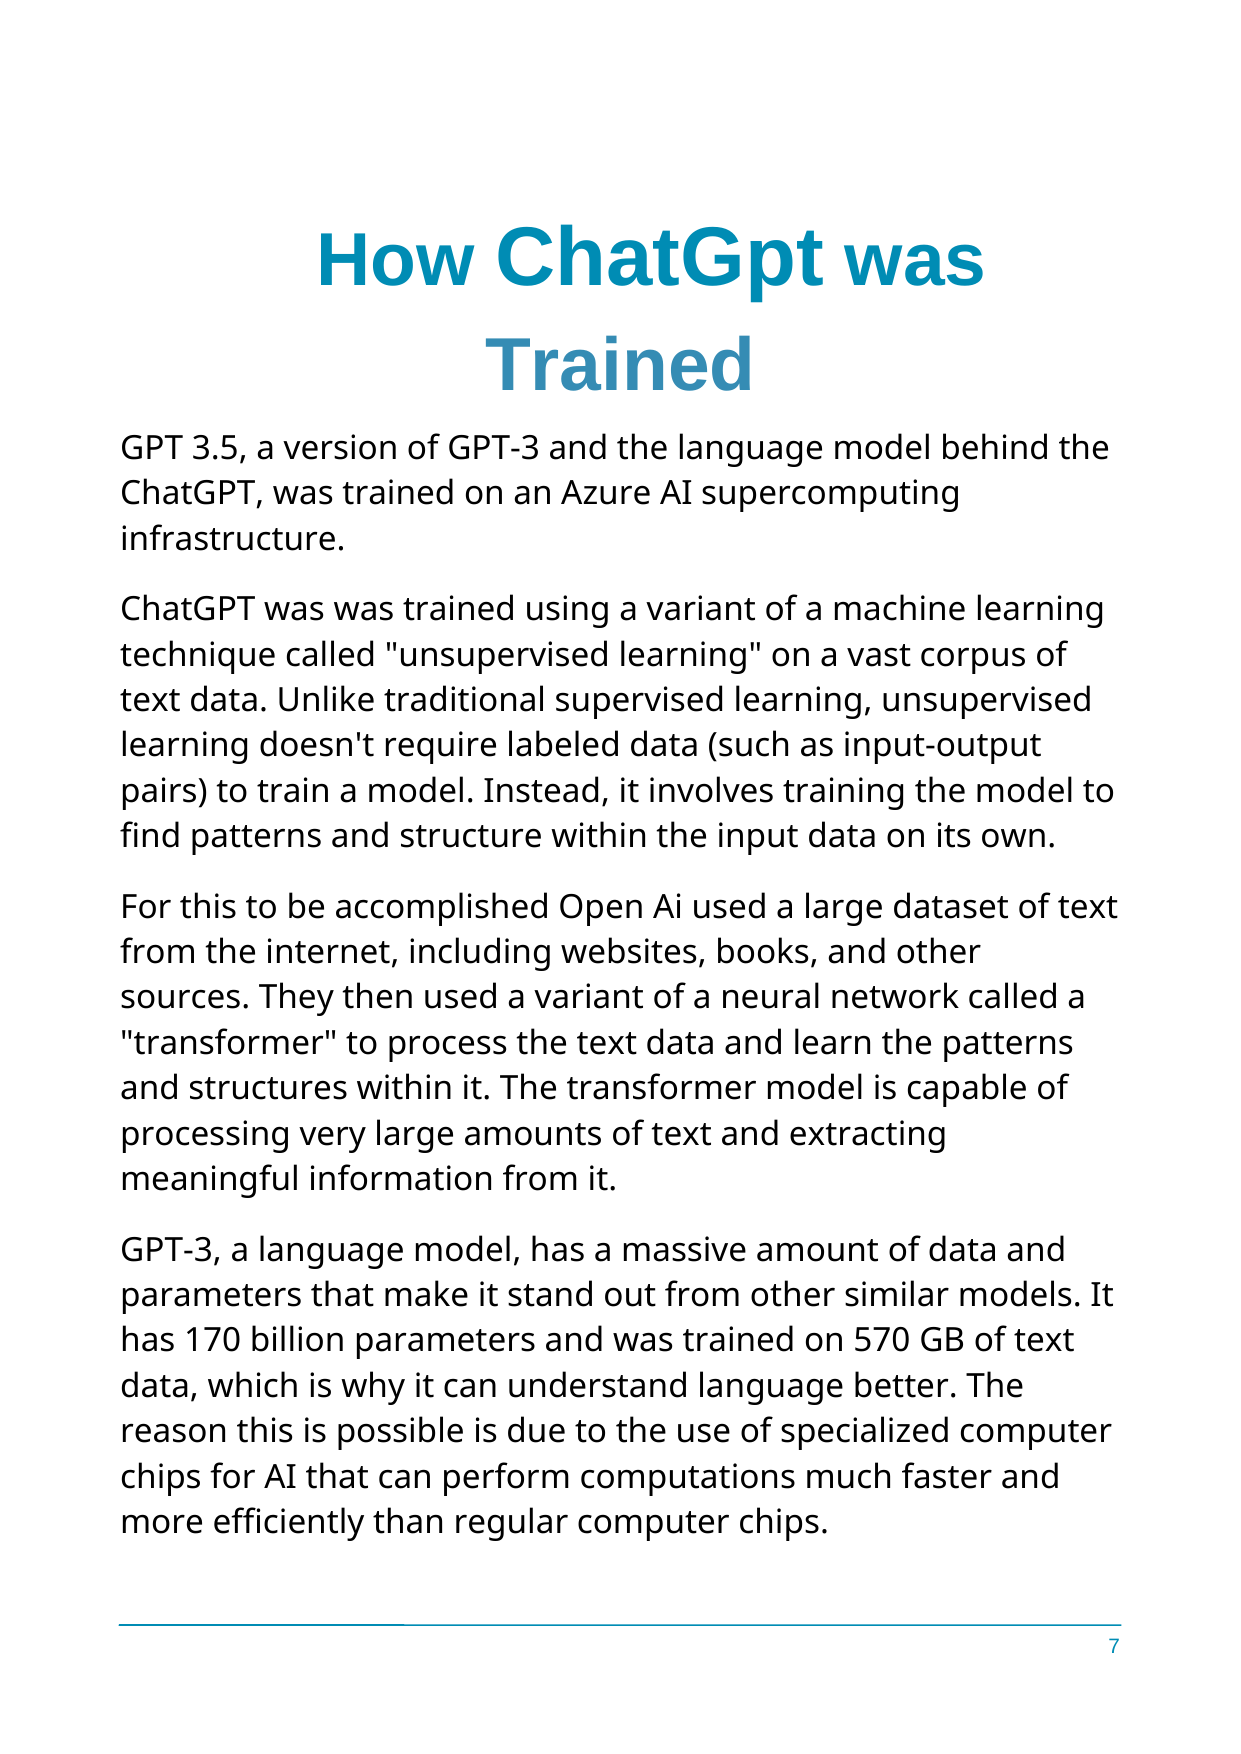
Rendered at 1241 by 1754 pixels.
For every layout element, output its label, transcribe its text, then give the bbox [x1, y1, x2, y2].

text GPT-3, a language model, has a massive amount of data and parameters that make it stand out from other similar models. It has 170 billion parameters and was trained on 570 GB of text data, which is why it can understand language better. The reason this is possible is due to the use of specialized computer chips for AI that can perform computations much faster and more efficiently than regular computer chips. [120, 1225, 1120, 1543]
text For this to be accomplished Open Ai used a large dataset of text from the internet, including websites, books, and other sources. They then used a variant of a neural network called a "transformer" to process the text data and learn the patterns and structures within it. The transformer model is capable of processing very large amounts of text and extracting meaningful information from it. [120, 882, 1120, 1200]
text How ChatGpt was Trained [120, 207, 1120, 406]
text GPT 3.5, a version of GPT-3 and the language model behind the ChatGPT, was trained on an Azure AI supercomputing infrastructure. [120, 424, 1120, 560]
text ChatGPT was was trained using a variant of a machine learning technique called "unsupervised learning" on a vast corpus of text data. Unlike traditional supervised learning, unsupervised learning doesn't require labeled data (such as input-output pairs) to train a model. Instead, it involves training the model to find patterns and structure within the input data on its own. [120, 585, 1120, 857]
